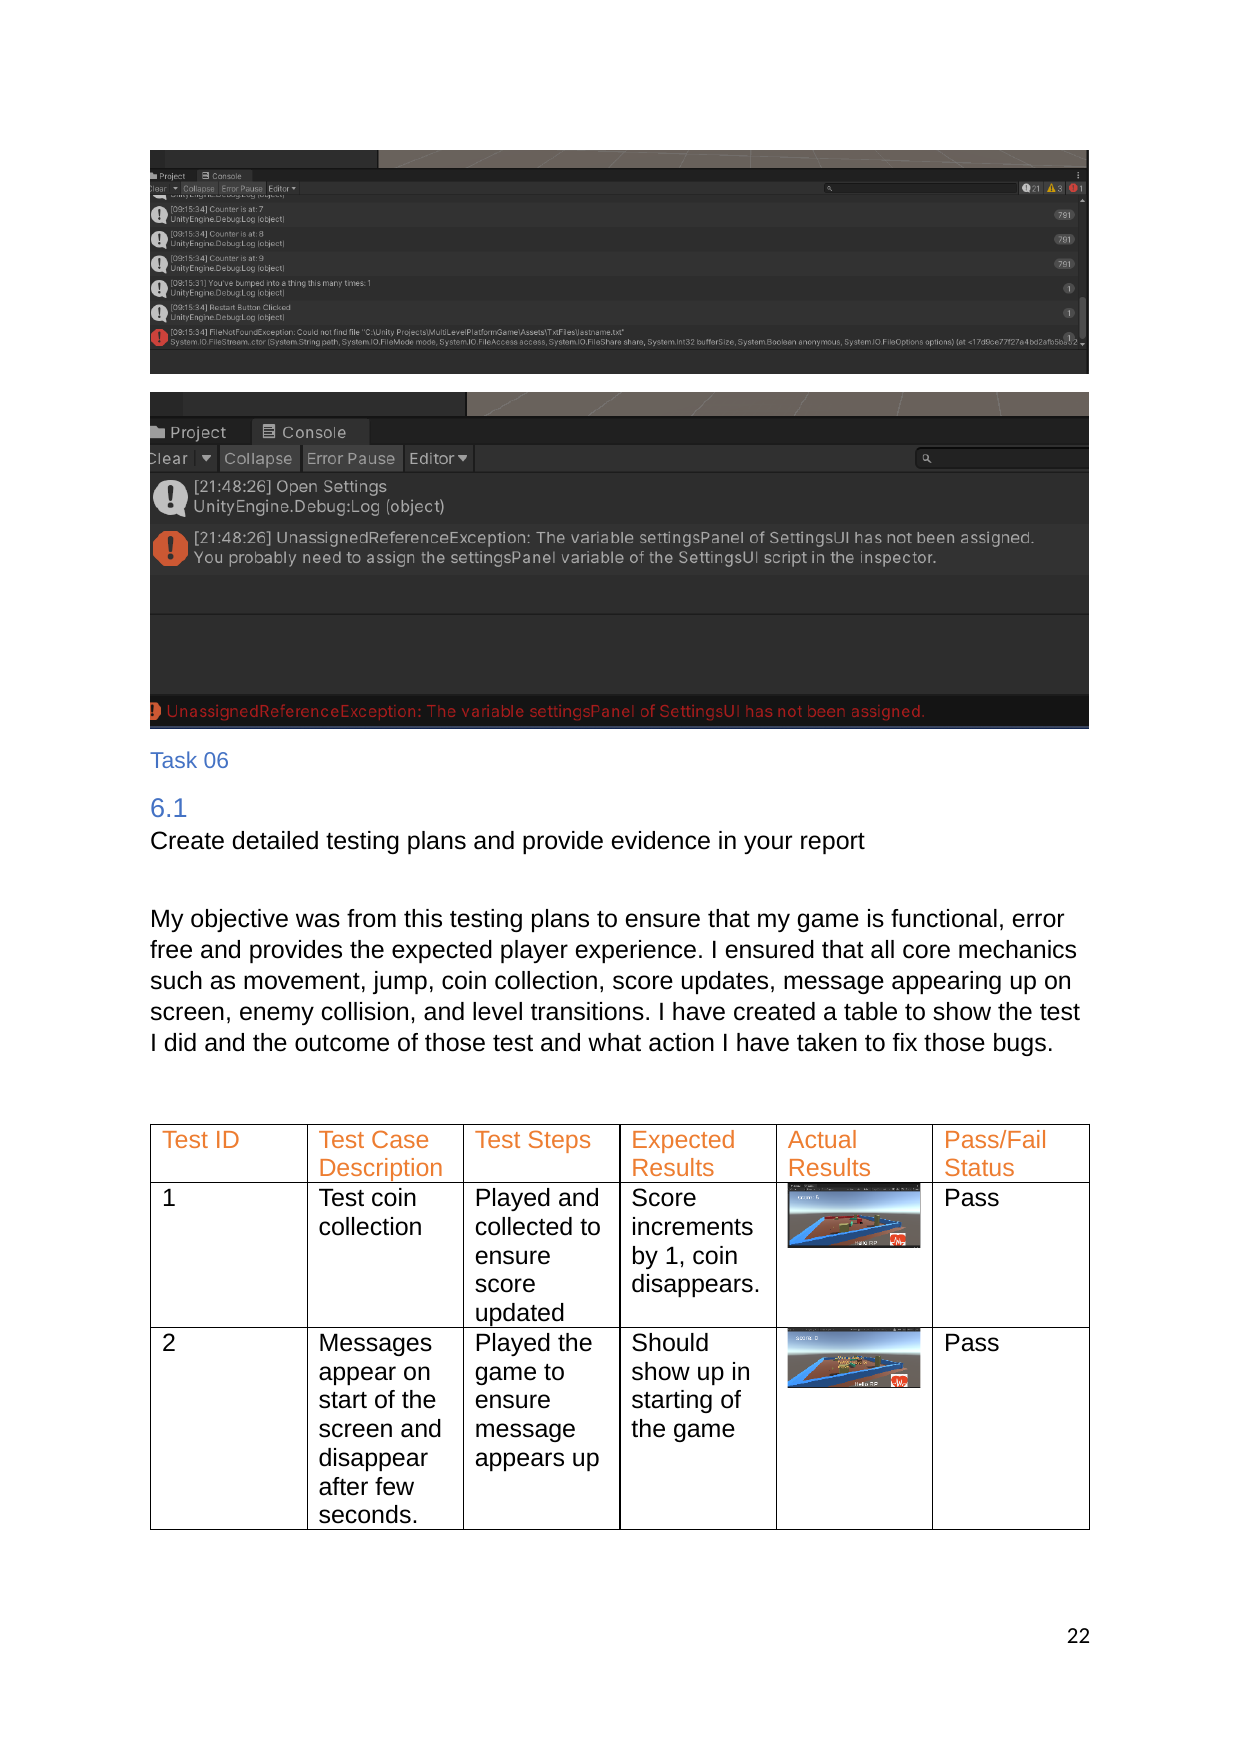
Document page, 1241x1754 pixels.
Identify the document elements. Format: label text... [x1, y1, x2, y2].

table_cell Pass [933, 1183, 1089, 1327]
table_header Pass/Fail Status [933, 1125, 1089, 1182]
table_cell Score increments by 1, coin disappears. [621, 1183, 776, 1327]
text Task 06 [150, 747, 1090, 773]
table_cell [777, 1328, 932, 1529]
table_header Actual Results [777, 1125, 932, 1182]
table_cell Should show up in starting of the game [621, 1328, 776, 1529]
table_header Test Case Description [308, 1125, 463, 1182]
picture [787, 1327, 921, 1388]
subtitle 6.1 [150, 792, 1090, 823]
table_cell Played and collected to ensure score updated [464, 1183, 619, 1327]
table_cell 2 [151, 1328, 307, 1529]
table_cell Messages appear on start of the screen and disappear after few seconds. [308, 1328, 463, 1529]
table_cell 1 [151, 1183, 307, 1327]
picture [787, 1183, 921, 1248]
table_cell Test coin collection [308, 1183, 463, 1327]
text Create detailed testing plans and provide evidence in your report [150, 826, 1090, 855]
table_cell Pass [933, 1328, 1089, 1529]
table_header Expected Results [621, 1125, 776, 1182]
table_header Test Steps [464, 1125, 619, 1182]
text My objective was from this testing plans to ensure that my game is functional, error free and provides the expected player experience. I ensured that all core mechanics such as movement, jump, coin collection, score updates, message appearing up on screen, enemy collision, and level transitions. I have created a table to show the test I did and the outcome of those test and what action I have taken to fix those bugs. [150, 874, 1090, 1057]
table_header Test ID [151, 1125, 307, 1182]
table_cell [777, 1183, 932, 1327]
table_cell Played the game to ensure message appears up [464, 1328, 619, 1529]
picture [150, 150, 1089, 374]
picture [150, 392, 1089, 729]
